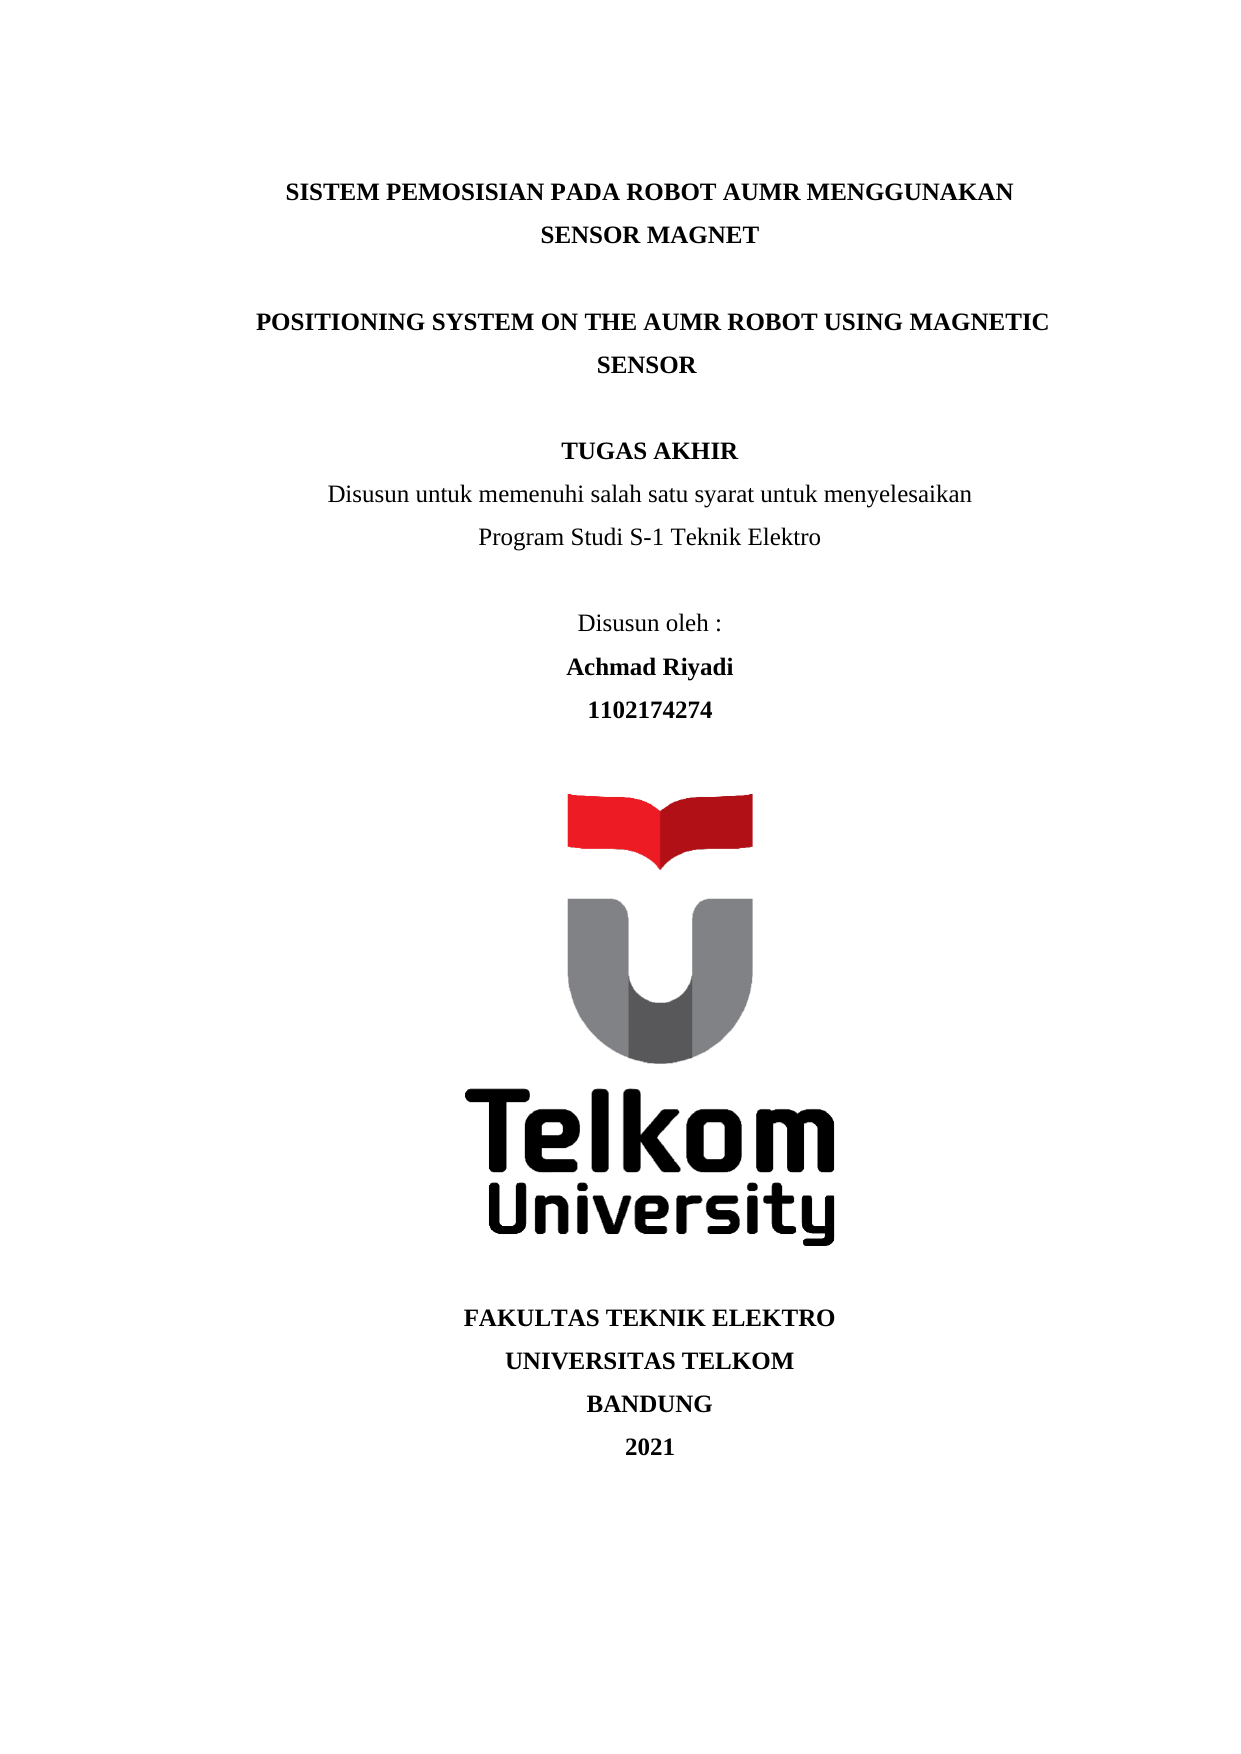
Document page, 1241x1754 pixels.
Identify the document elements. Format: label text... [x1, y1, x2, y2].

text BANDUNG [236, 1389, 1063, 1418]
text Program Studi S-1 Teknik Elektro [236, 522, 1063, 551]
text TUGAS AKHIR [236, 436, 1063, 465]
text Disusun oleh : [236, 608, 1063, 637]
text POSITIONING SYSTEM ON THE AUMR ROBOT USING MAGNETIC SENSOR [236, 307, 1063, 422]
text SISTEM PEMOSISIAN PADA ROBOT AUMR MENGGUNAKAN SENSOR MAGNET [236, 177, 1063, 249]
text Achmad Riyadi [236, 652, 1063, 680]
text 2021 [236, 1432, 1063, 1461]
text FAKULTAS TEKNIK ELEKTRO [236, 1303, 1063, 1332]
text 1102174274 [236, 695, 1063, 723]
text UNIVERSITAS TELKOM [236, 1346, 1063, 1375]
picture [465, 781, 835, 1246]
text Disusun untuk memenuhi salah satu syarat untuk menyelesaikan [236, 479, 1063, 508]
